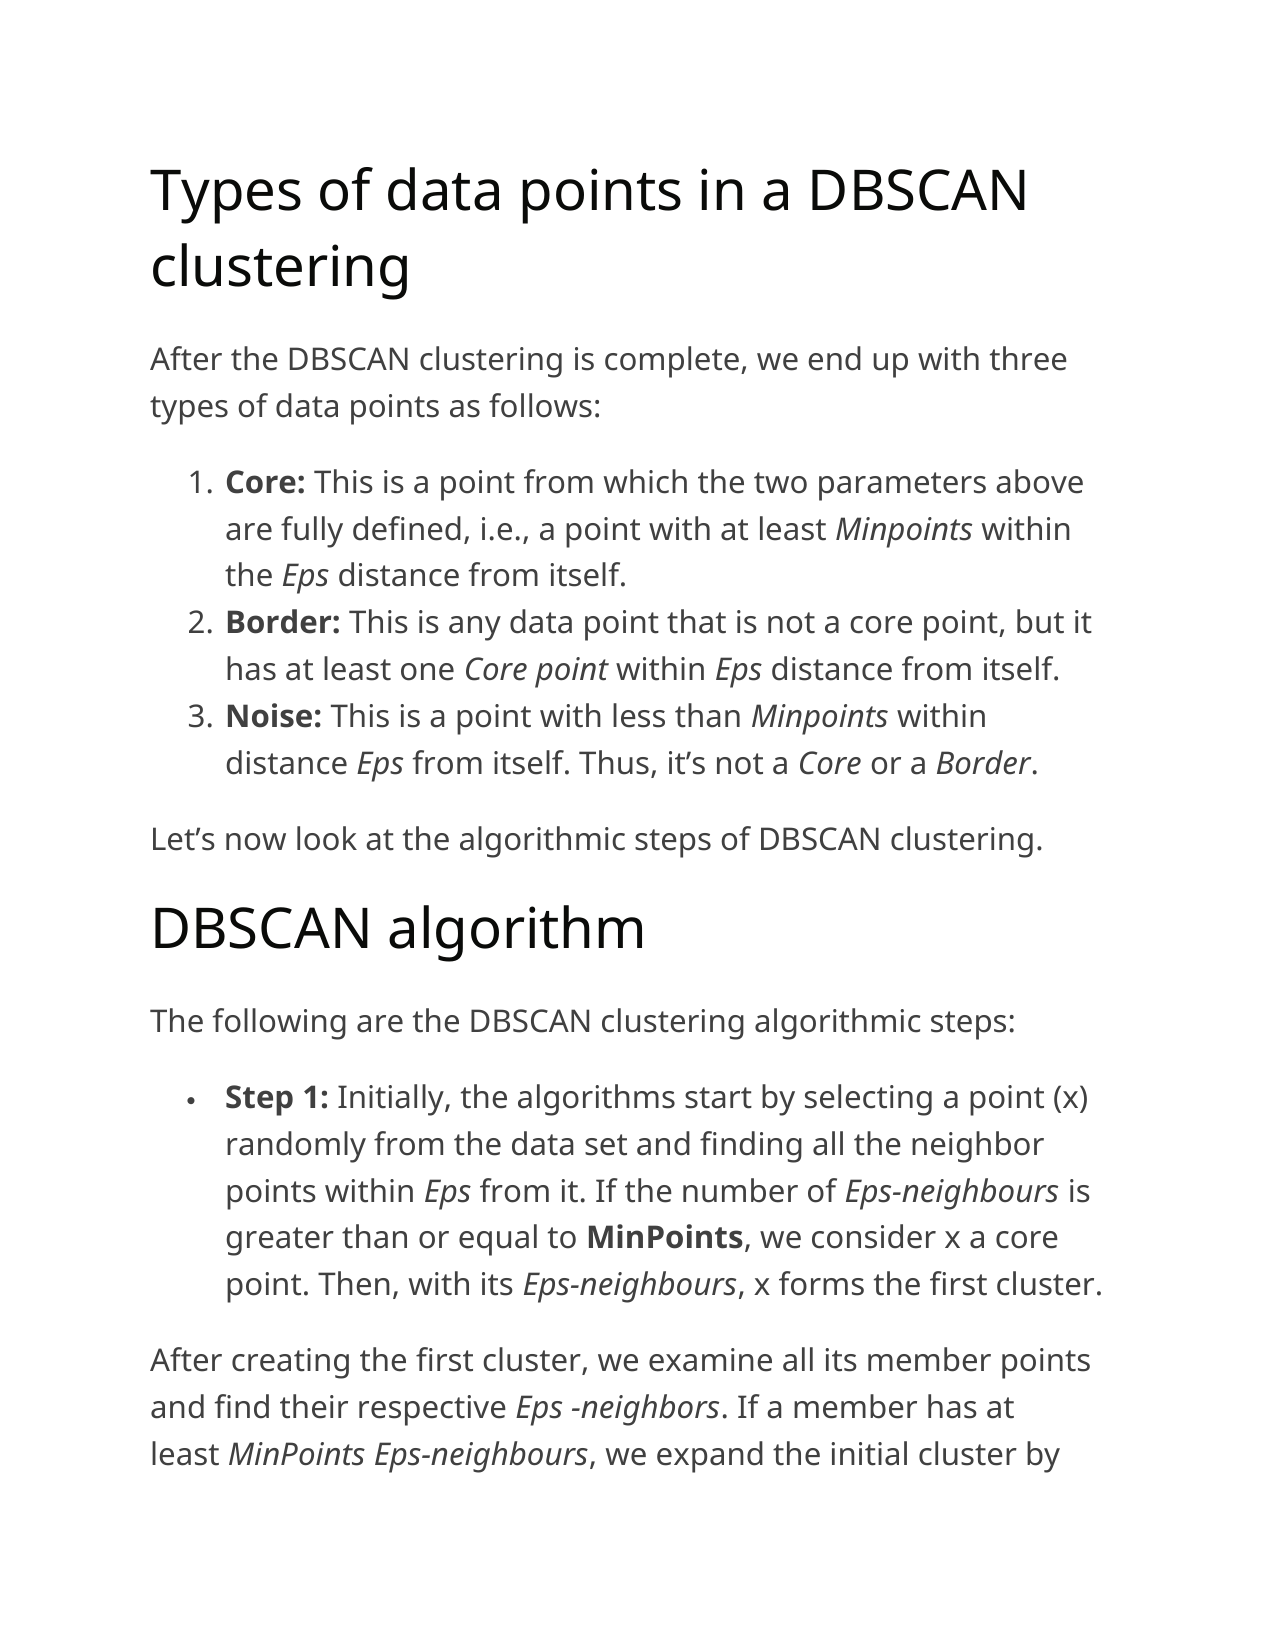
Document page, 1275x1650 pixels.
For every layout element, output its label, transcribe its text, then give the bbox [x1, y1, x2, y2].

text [150, 1334, 1125, 1475]
text Let’s now look at the algorithmic steps of DBSCAN clustering. [150, 813, 1125, 859]
list Core: This is a point from which the two parameters above are fully defined, i.e., a point with at least Minpoints within the Eps distance from itself. [187, 455, 1125, 596]
list Noise: This is a point with less than Minpoints within distance Eps from itself. Thus, it’s not a Core or a Border. [187, 690, 1125, 783]
text The following are the DBSCAN clustering algorithmic steps: [150, 994, 1125, 1041]
list Border: This is any data point that is not a core point, but it has at least one Core point within Eps distance from itself. [187, 596, 1125, 690]
text After the DBSCAN clustering is complete, we end up with three types of data points as follows: [150, 332, 1125, 426]
text DBSCAN algorithm [150, 889, 1125, 965]
list Step 1: Initially, the algorithms start by selecting a point (x) randomly from the data set and finding all the neighbor points within Eps from it. If the number of Eps-neighbours is greater than or equal to MinPoints, we consider x a core point. Then, with its Eps-neighbours, x forms the first cluster. [187, 1071, 1125, 1305]
text Types of data points in a DBSCAN clustering [150, 150, 1125, 303]
